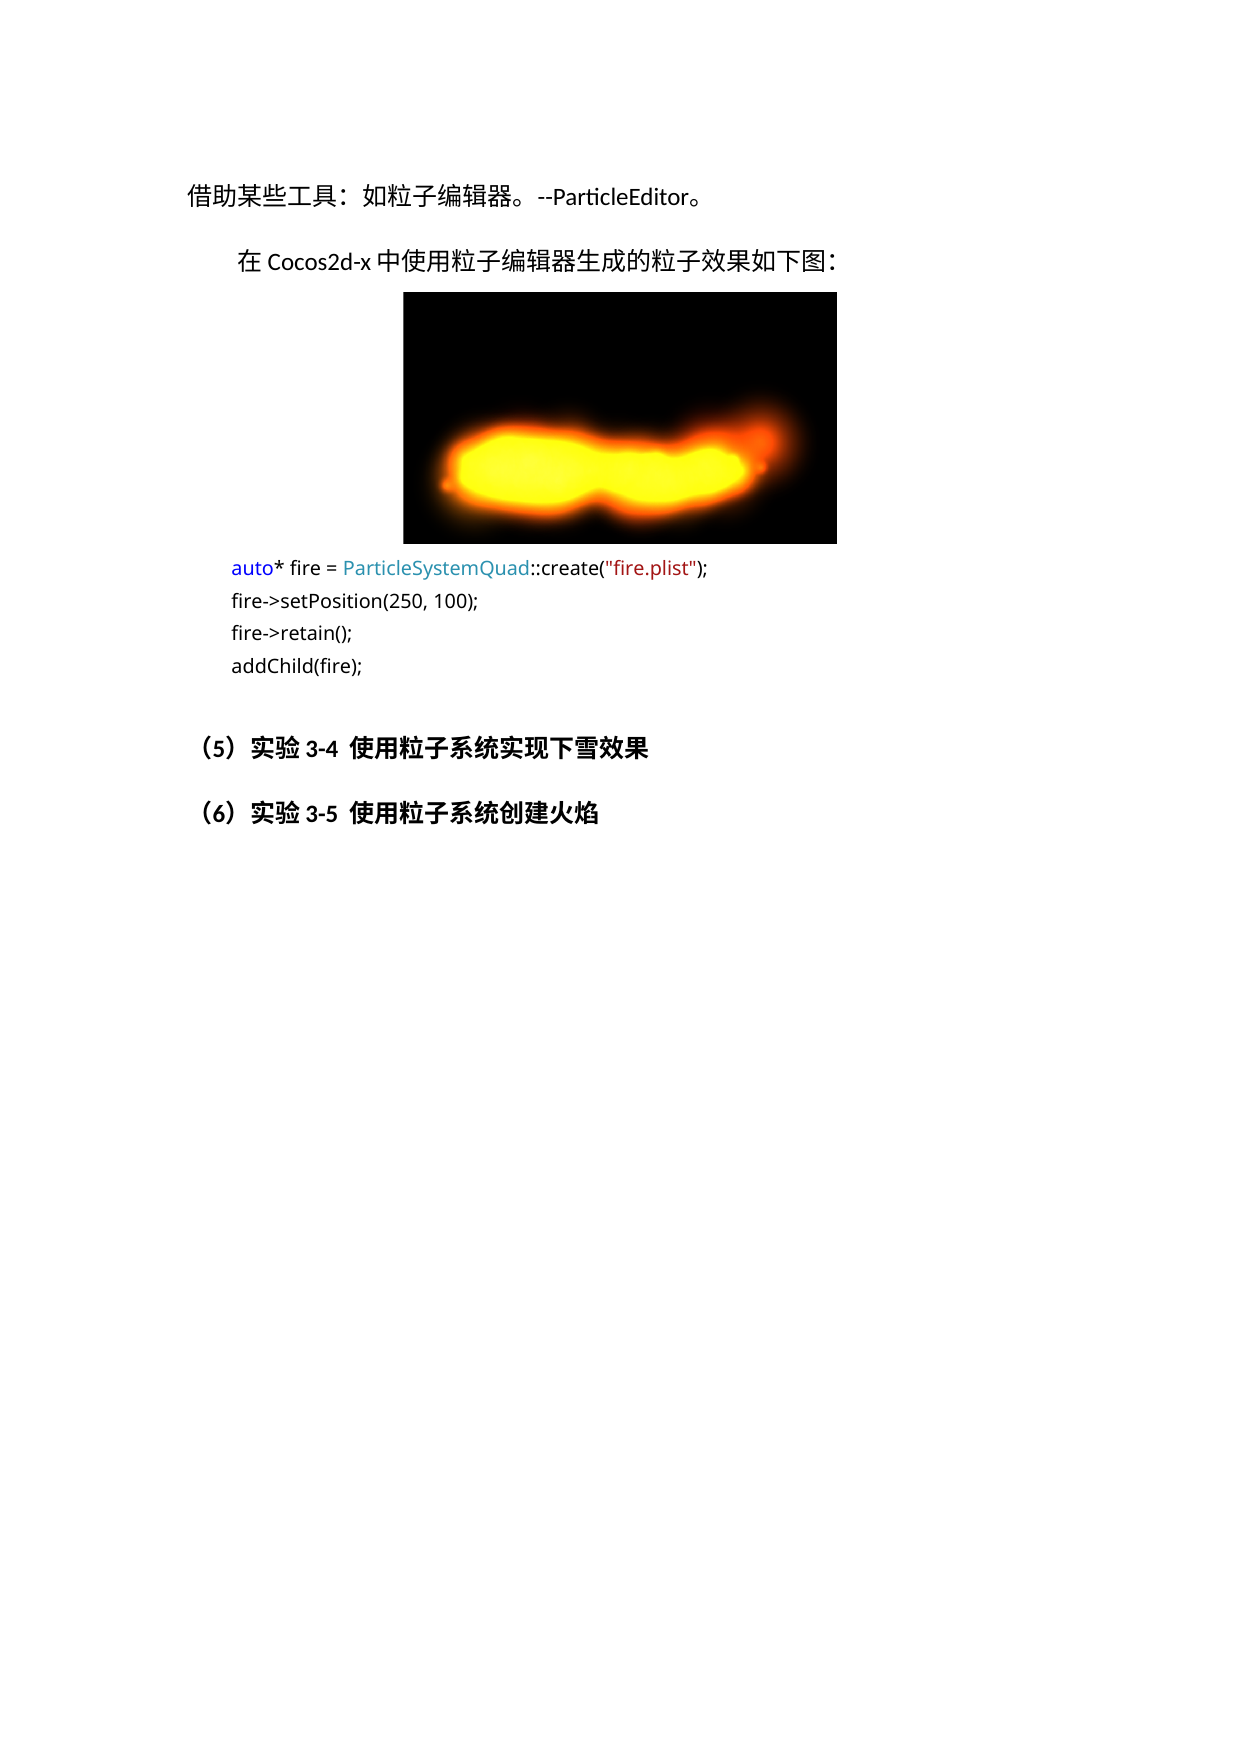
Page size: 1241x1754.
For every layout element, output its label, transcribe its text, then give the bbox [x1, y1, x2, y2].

text auto* fire = ParticleSystemQuad::create("fire.plist"); [187, 552, 1053, 584]
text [187, 162, 1053, 227]
text （6）实验3-5 使用粒子系统创建火焰 [187, 779, 1053, 844]
text addChild(fire); [187, 649, 1053, 682]
text fire->setPosition(250, 100); [187, 584, 1053, 617]
text （5）实验3-4 使用粒子系统实现下雪效果 [187, 714, 1053, 779]
text 在Cocos2d-x中使用粒子编辑器生成的粒子效果如下图： [187, 227, 1053, 292]
text fire->retain(); [187, 617, 1053, 649]
picture [403, 292, 837, 544]
